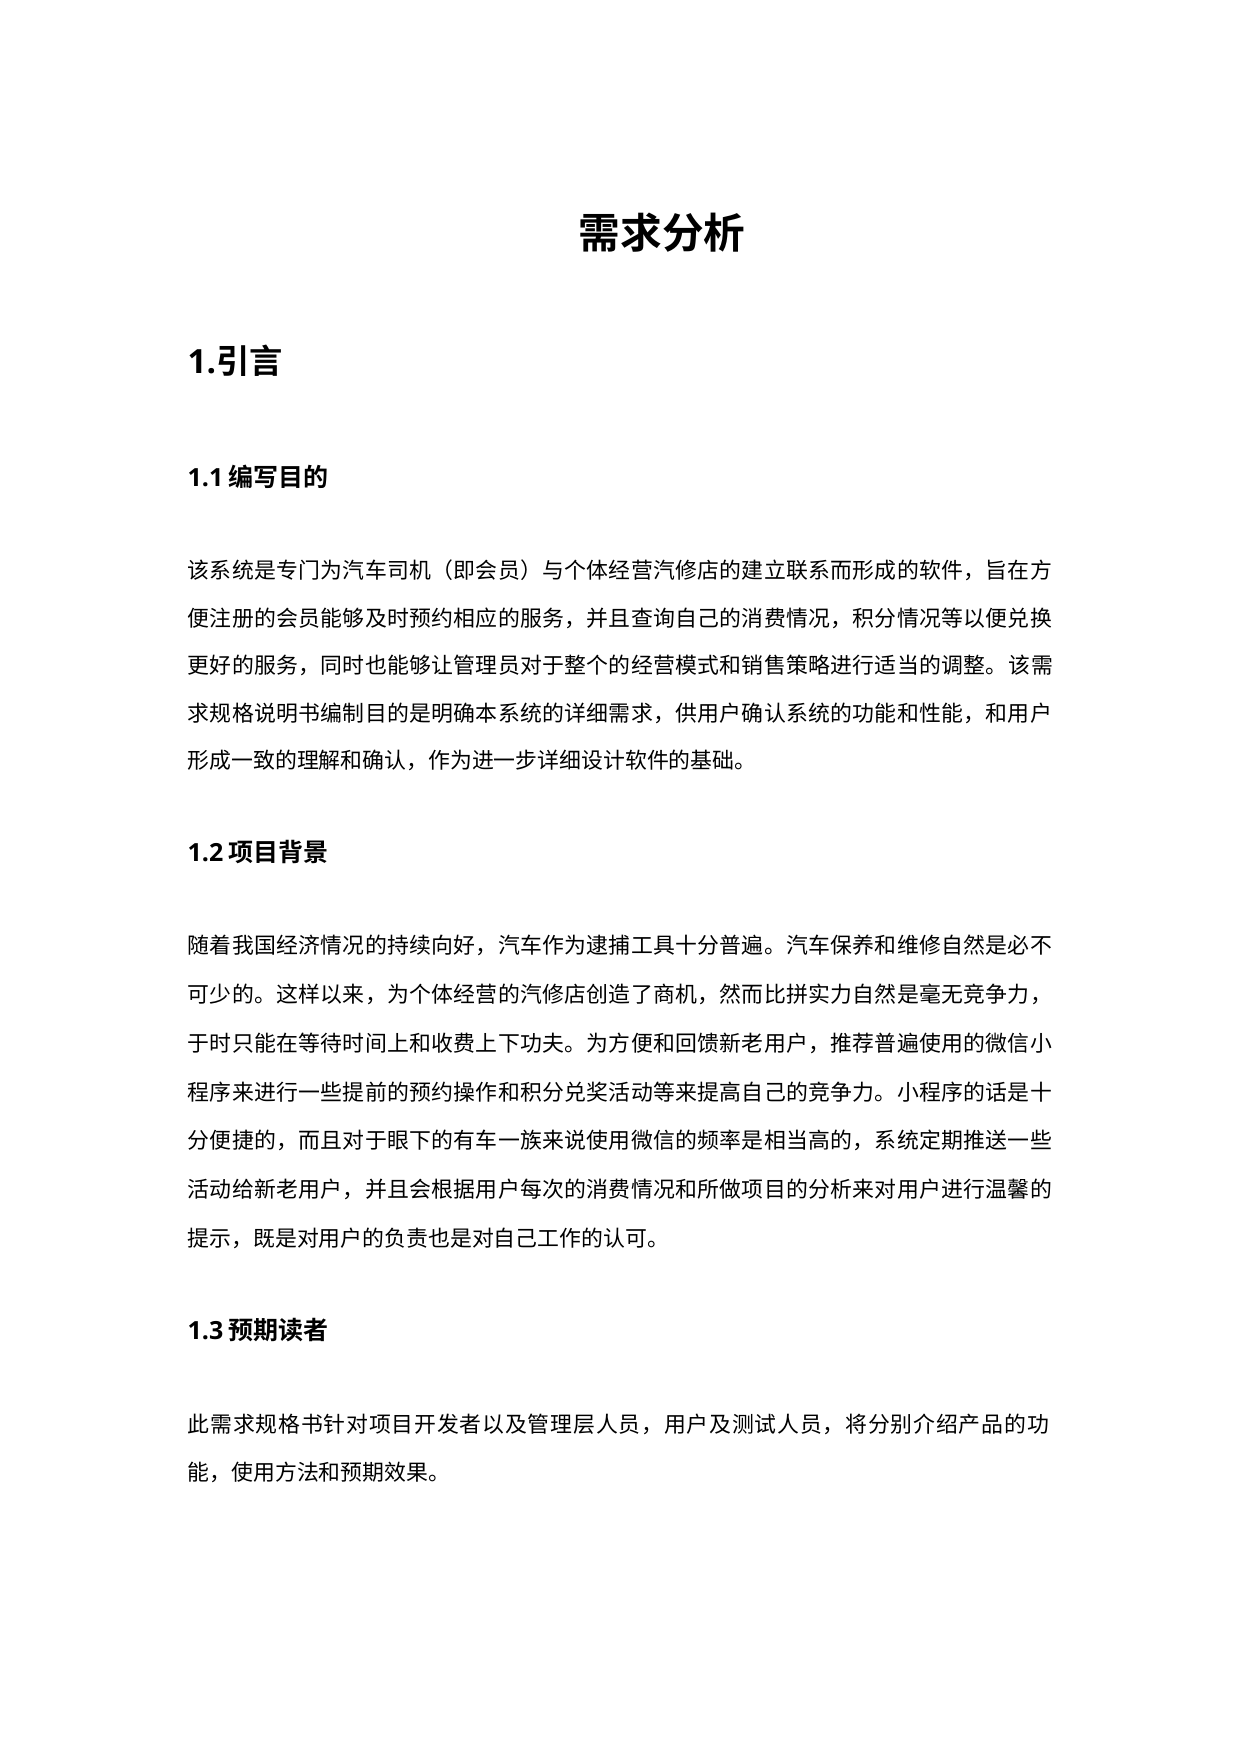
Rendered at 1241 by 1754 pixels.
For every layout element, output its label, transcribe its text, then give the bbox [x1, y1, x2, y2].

subtitle 1.引言 [187, 327, 1053, 392]
text 随着我国经济情况的持续向好，汽车作为逮捕工具十分普遍。汽车保养和维修自然是必不可少的。这样以来，为个体经营的汽修店创造了商机，然而比拼实力自然是毫无竞争力，于时只能在等待时间上和收费上下功夫。为方便和回馈新老用户，推荐普遍使用的微信小程序来进行一些提前的预约操作和积分兑奖活动等来提高自己的竞争力。小程序的话是十分便捷的，而且对于眼下的有车一族来说使用微信的频率是相当高的，系统定期推送一些活动给新老用户，并且会根据用户每次的消费情况和所做项目的分析来对用户进行温馨的提示，既是对用户的负责也是对自己工作的认可。 [187, 928, 1053, 1253]
subtitle 需求分析 [187, 197, 1053, 262]
text 此需求规格书针对项目开发者以及管理层人员，用户及测试人员，将分别介绍产品的功能，使用方法和预期效果。 [187, 1406, 1053, 1487]
subtitle 1.3预期读者 [187, 1296, 1053, 1361]
text 该系统是专门为汽车司机（即会员）与个体经营汽修店的建立联系而形成的软件，旨在方便注册的会员能够及时预约相应的服务，并且查询自己的消费情况，积分情况等以便兑换更好的服务，同时也能够让管理员对于整个的经营模式和销售策略进行适当的调整。该需求规格说明书编制目的是明确本系统的详细需求，供用户确认系统的功能和性能，和用户形成一致的理解和确认，作为进一步详细设计软件的基础。 [187, 553, 1053, 775]
subtitle 1.1编写目的 [187, 443, 1053, 508]
subtitle 1.2项目背景 [187, 818, 1053, 883]
